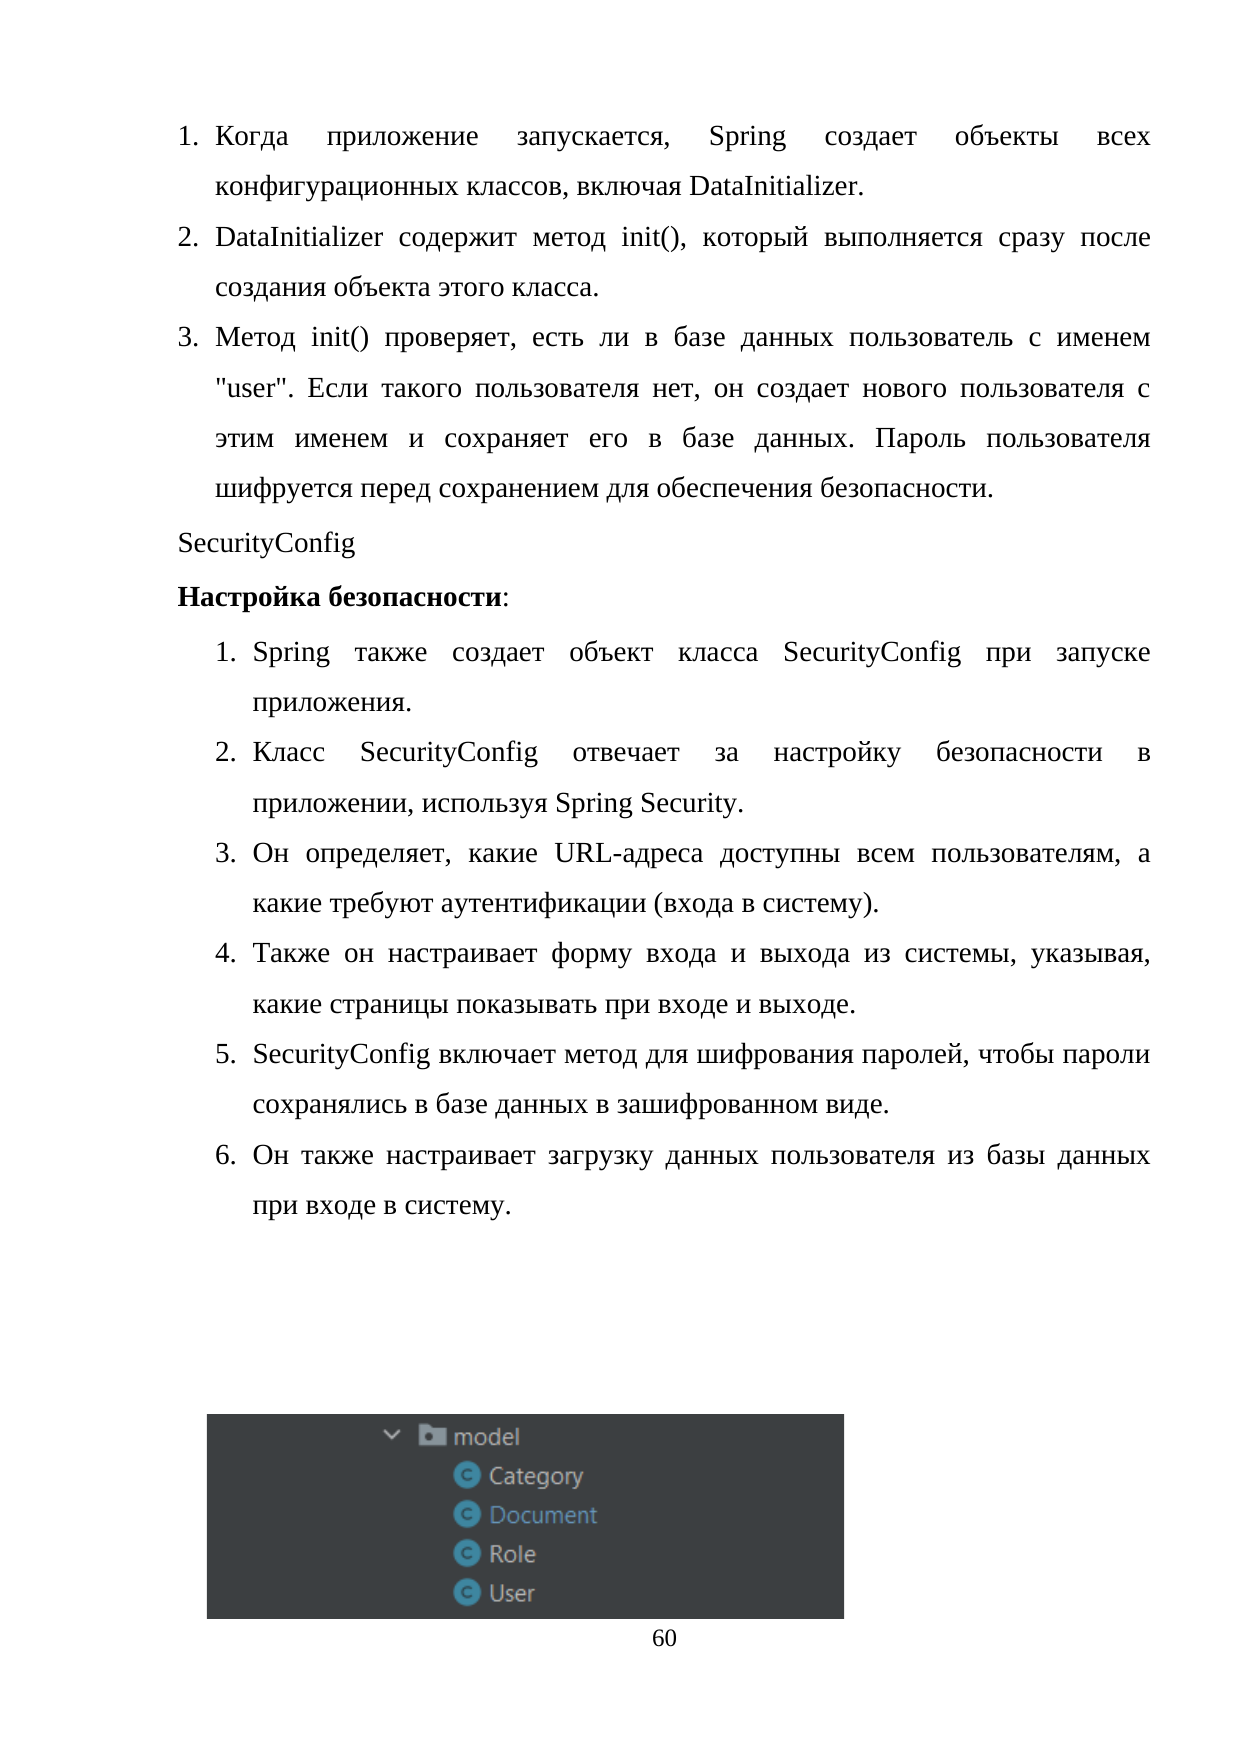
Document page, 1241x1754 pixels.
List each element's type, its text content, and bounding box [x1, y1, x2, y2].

list DataInitializer содержит метод init(), который выполняется сразу после создания объекта этого класса. [177, 219, 1152, 303]
list Класс SecurityConfig отвечает за настройку безопасности в приложении, используя Spring Security. [215, 734, 1152, 818]
text Настройка безопасности: [177, 579, 1152, 613]
list SecurityConfig включает метод для шифрования паролей, чтобы пароли сохранялись в базе данных в зашифрованном виде. [215, 1036, 1152, 1120]
list Когда приложение запускается, Spring создает объекты всех конфигурационных классов, включая DataInitializer. [177, 118, 1152, 202]
list Метод init() проверяет, есть ли в базе данных пользователь с именем "user". Если такого пользователя нет, он создает нового пользователя с этим именем и сохраняет его в базе данных. Пароль пользователя шифруется перед сохранением для обеспечения безопасности. [177, 319, 1152, 504]
list Также он настраивает форму входа и выхода из системы, указывая, какие страницы показывать при входе и выходе. [215, 936, 1152, 1019]
picture [206, 1414, 845, 1619]
text SecurityConfig [177, 525, 1152, 558]
list Он также настраивает загрузку данных пользователя из базы данных при входе в систему. [215, 1137, 1152, 1221]
list Он определяет, какие URL-адреса доступны всем пользователям, а какие требуют аутентификации (входа в систему). [215, 835, 1152, 919]
list Spring также создает объект класса SecurityConfig при запуске приложения. [215, 634, 1152, 718]
